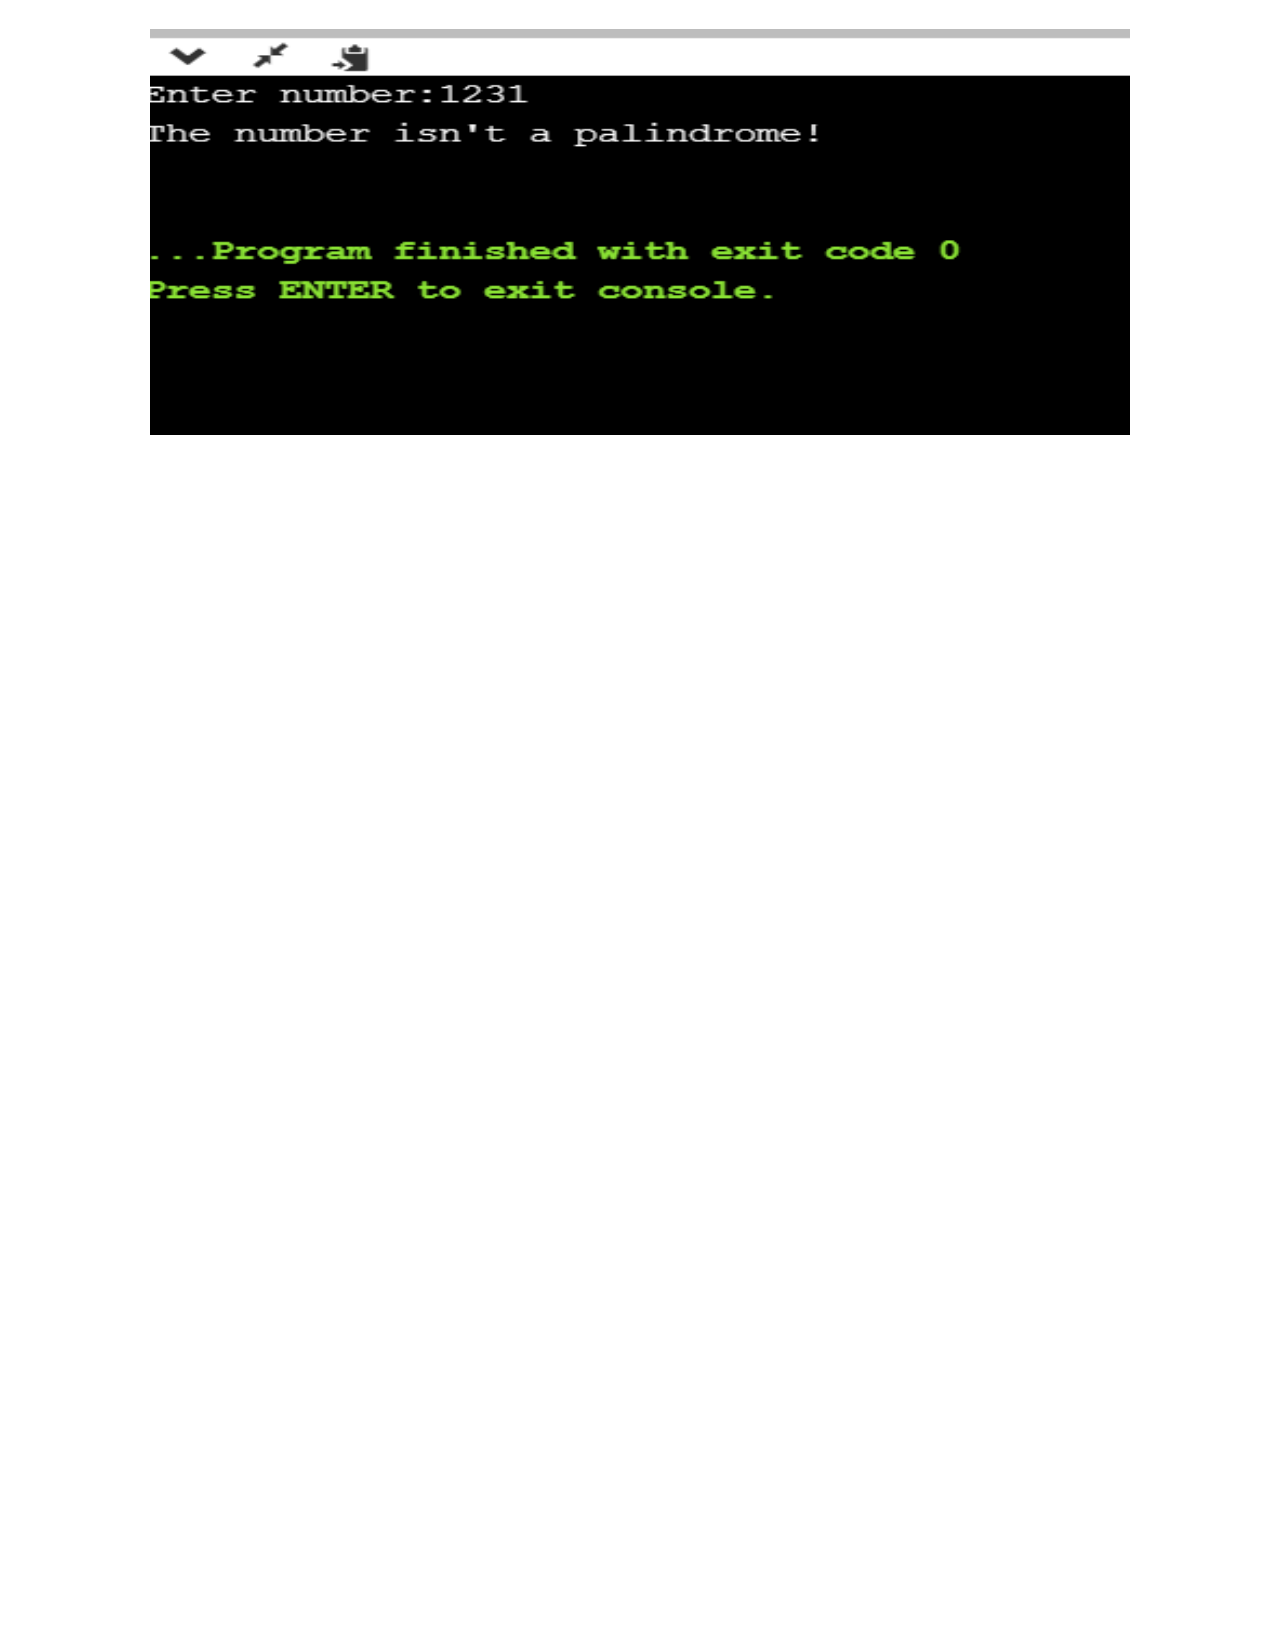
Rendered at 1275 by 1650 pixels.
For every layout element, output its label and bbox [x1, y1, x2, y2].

picture [150, 29, 1130, 435]
